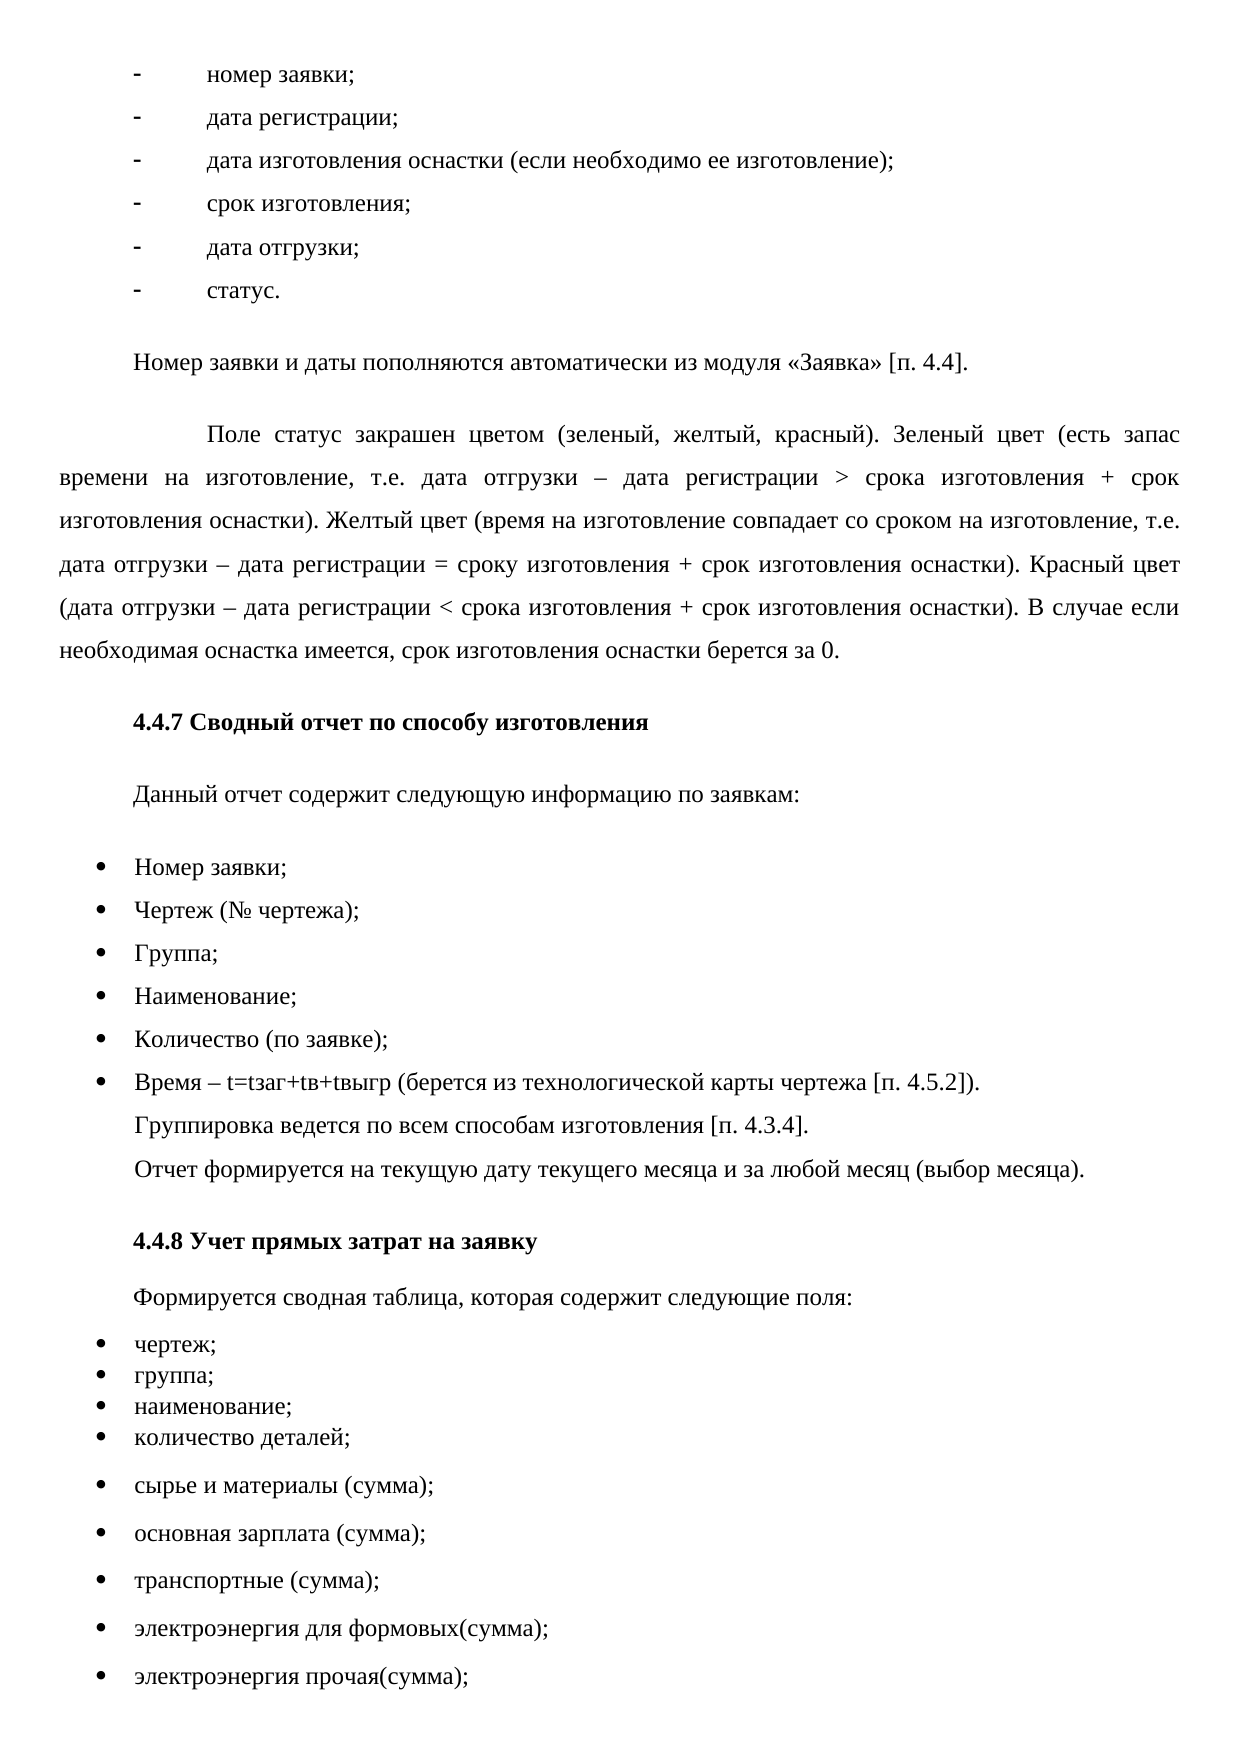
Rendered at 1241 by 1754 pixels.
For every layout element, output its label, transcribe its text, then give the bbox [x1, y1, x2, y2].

list количество деталей; [97, 1422, 1181, 1451]
text Формируется сводная таблица, которая содержит следующие поля: [59, 1282, 1181, 1310]
subtitle 4.4.8 Учет прямых затрат на заявку [59, 1226, 1181, 1255]
list основная зарплата (сумма); [97, 1518, 1181, 1547]
list статус. [59, 275, 1181, 303]
list электроэнергия для формовых(сумма); [97, 1613, 1181, 1642]
list Наименование; [97, 981, 1181, 1010]
list срок изготовления; [59, 188, 1181, 217]
list дата изготовления оснастки (если необходимо ее изготовление); [59, 145, 1181, 174]
list транспортные (сумма); [97, 1566, 1181, 1594]
list Группировка ведется по всем способам изготовления [п. 4.3.4]. [134, 1111, 1181, 1139]
list чертеж; [97, 1329, 1181, 1358]
list номер заявки; [59, 59, 1181, 88]
list Номер заявки и даты пополняются автоматически из модуля «Заявка» [п. 4.4]. [59, 347, 1181, 376]
list дата регистрации; [59, 102, 1181, 131]
list Группа; [97, 938, 1181, 967]
list наименование; [97, 1391, 1181, 1420]
list Время – t=tзаг+tв+tвыгр (берется из технологической карты чертежа [п. 4.5.2]). [97, 1067, 1181, 1096]
list Количество (по заявке); [97, 1024, 1181, 1053]
list Чертеж (№ чертежа); [97, 895, 1181, 924]
list Отчет формируется на текущую дату текущего месяца и за любой месяц (выбор месяца). [134, 1154, 1181, 1182]
text Данный отчет содержит следующую информацию по заявкам: [59, 779, 1181, 808]
list Номер заявки; [97, 852, 1181, 881]
subtitle 4.4.7 Сводный отчет по способу изготовления [59, 707, 1181, 736]
list группа; [97, 1360, 1181, 1389]
text Поле статус закрашен цветом (зеленый, желтый, красный). Зеленый цвет (есть запас времени на изготовление, т.е. дата отгрузки – дата регистрации > срока изготовления + срок изготовления оснастки). Желтый цвет (время на изготовление совпадает со сроком на изготовление, т.е. дата отгрузки – дата регистрации = сроку изготовления + срок изготовления оснастки). Красный цвет (дата отгрузки – дата регистрации < срока изготовления + срок изготовления оснастки). В случае если необходимая оснастка имеется, срок изготовления оснастки берется за 0. [59, 419, 1181, 664]
list дата отгрузки; [59, 232, 1181, 260]
list сырье и материалы (сумма); [97, 1470, 1181, 1499]
list электроэнергия прочая(сумма); [97, 1661, 1181, 1690]
